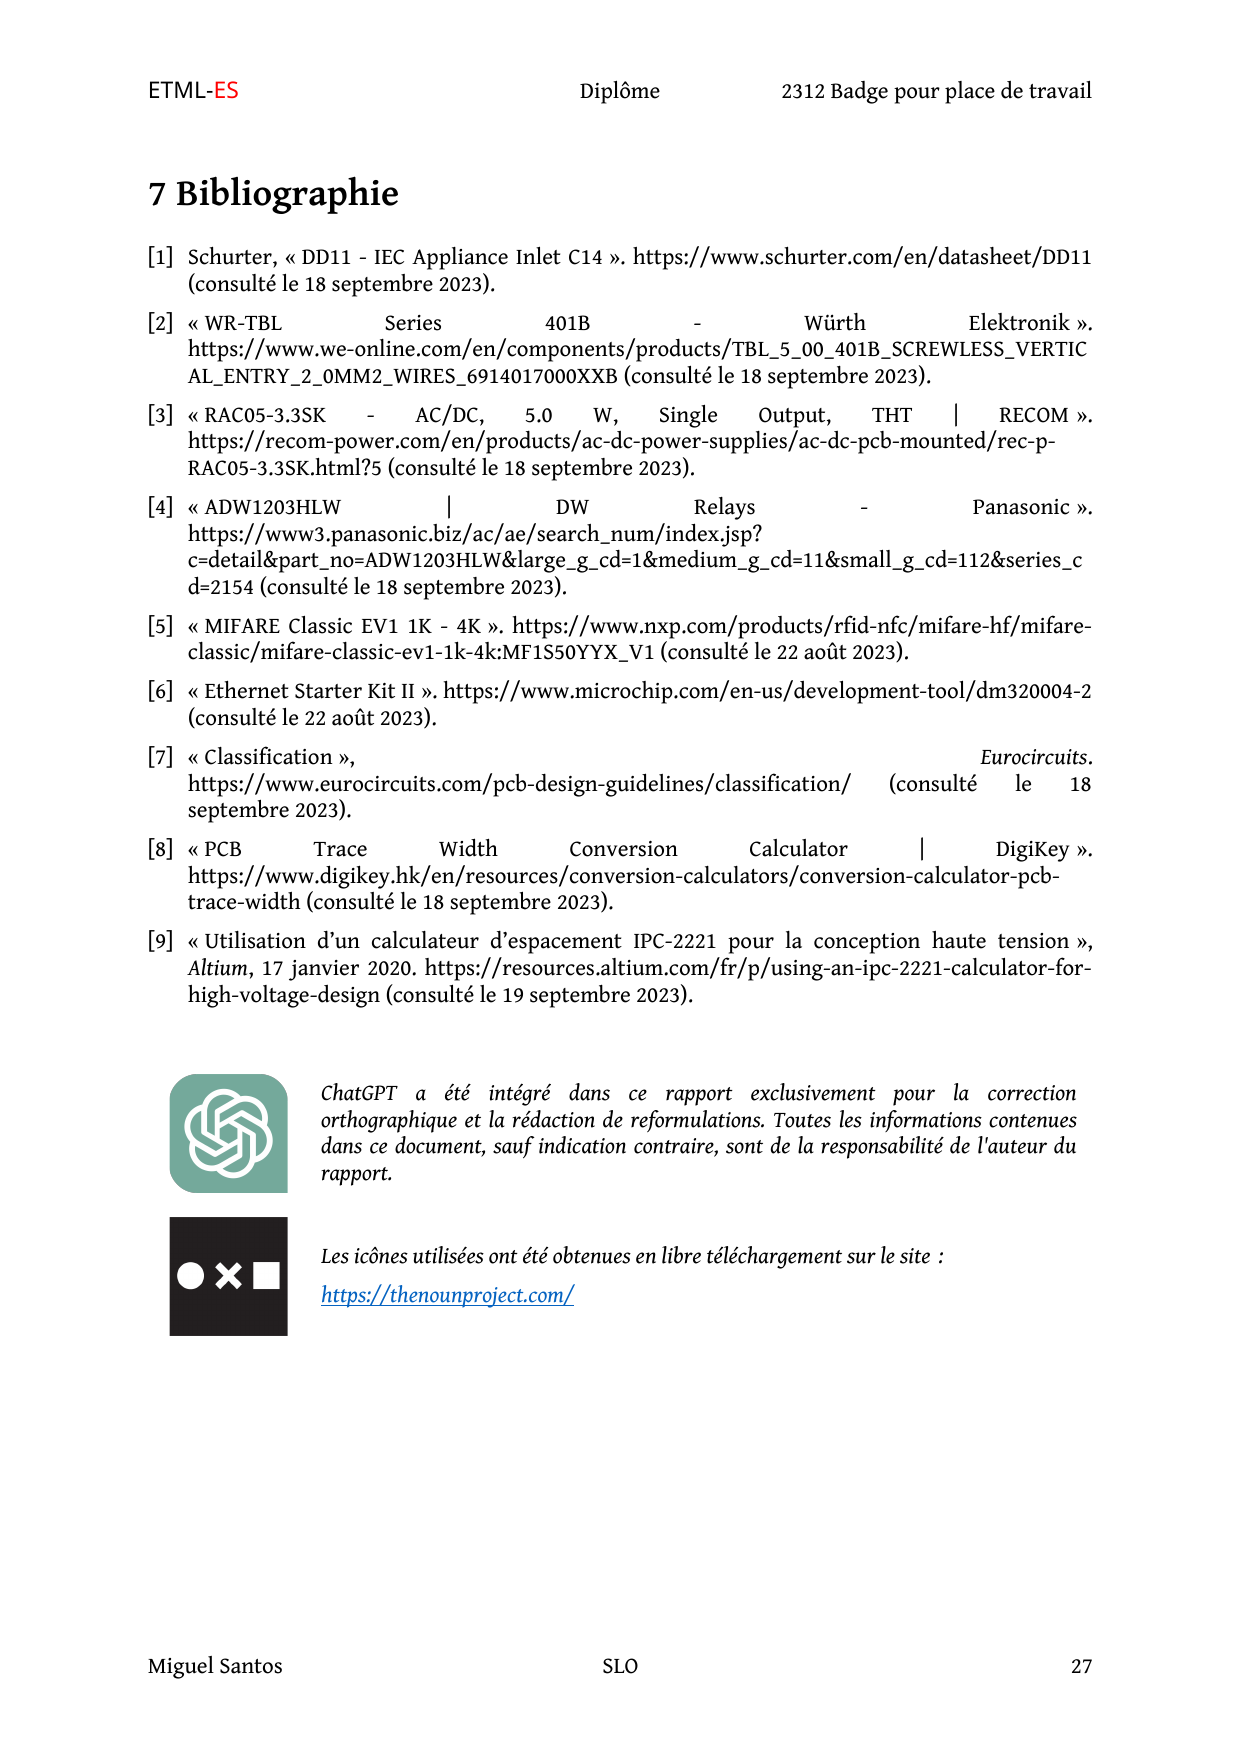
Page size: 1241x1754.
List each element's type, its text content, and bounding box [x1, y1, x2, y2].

text [5] « MIFARE Classic EV1 1K - 4K ». https://www.nxp.com/products/rfid-nfc/mifare-hf/mifare-classic/mifare-classic-ev1-1k-4k:MF1S50YYX_V1 (consulté le 22 août 2023). [148, 613, 1093, 666]
table_cell Les icônes utilisées ont été obtenues en libre téléchargement sur le site : https://thenounproject.com/ [310, 1205, 1092, 1348]
text [3] « RAC05-3.3SK - AC/DC, 5.0 W, Single Output, THT | RECOM ». https://recom-power.com/en/products/ac-dc-power-supplies/ac-dc-pcb-mounted/rec-p-RAC05-3.3SK.html?5 (consulté le 18 septembre 2023). [148, 402, 1093, 482]
text [8] « PCB Trace Width Conversion Calculator | DigiKey ». https://www.digikey.hk/en/resources/conversion-calculators/conversion-calculator-pcb-trace-width (consulté le 18 septembre 2023). [148, 837, 1093, 916]
text [9] « Utilisation d’un calculateur d’espacement IPC-2221 pour la conception haute tension », Altium, 17 janvier 2020. https://resources.altium.com/fr/p/using-an-ipc-2221-calculator-for-high-voltage-design (consulté le 19 septembre 2023). [148, 929, 1093, 1008]
picture [169, 1074, 288, 1193]
text [1] Schurter, « DD11 - IEC Appliance Inlet C14 ». https://www.schurter.com/en/datasheet/DD11 (consulté le 18 septembre 2023). [148, 244, 1093, 298]
table_cell [148, 1205, 309, 1348]
table_header [148, 1062, 309, 1205]
table_header ChatGPT a été intégré dans ce rapport exclusivement pour la correction orthographique et la rédaction de reformulations. Toutes les informations contenues dans ce document, sauf indication contraire, sont de la responsabilité de l'auteur du rapport. [310, 1062, 1092, 1205]
subtitle Bibliographie [148, 173, 1093, 216]
text [7] « Classification », Eurocircuits. https://www.eurocircuits.com/pcb-design-guidelines/classification/ (consulté le 18 septembre 2023). [148, 744, 1093, 824]
picture [169, 1217, 288, 1336]
text [6] « Ethernet Starter Kit II ». https://www.microchip.com/en-us/development-tool/dm320004-2 (consulté le 22 août 2023). [148, 679, 1093, 732]
text [4] « ADW1203HLW | DW Relays - Panasonic ». https://www3.panasonic.biz/ac/ae/search_num/index.jsp?c=detail&part_no=ADW1203HLW&large_g_cd=1&medium_g_cd=11&small_g_cd=112&series_cd=2154 (consulté le 18 septembre 2023). [148, 494, 1093, 601]
text [2] « WR-TBL Series 401B - Würth Elektronik ». https://www.we-online.com/en/components/products/TBL_5_00_401B_SCREWLESS_VERTICAL_ENTRY_2_0MM2_WIRES_6914017000XXB (consulté le 18 septembre 2023). [148, 310, 1093, 390]
